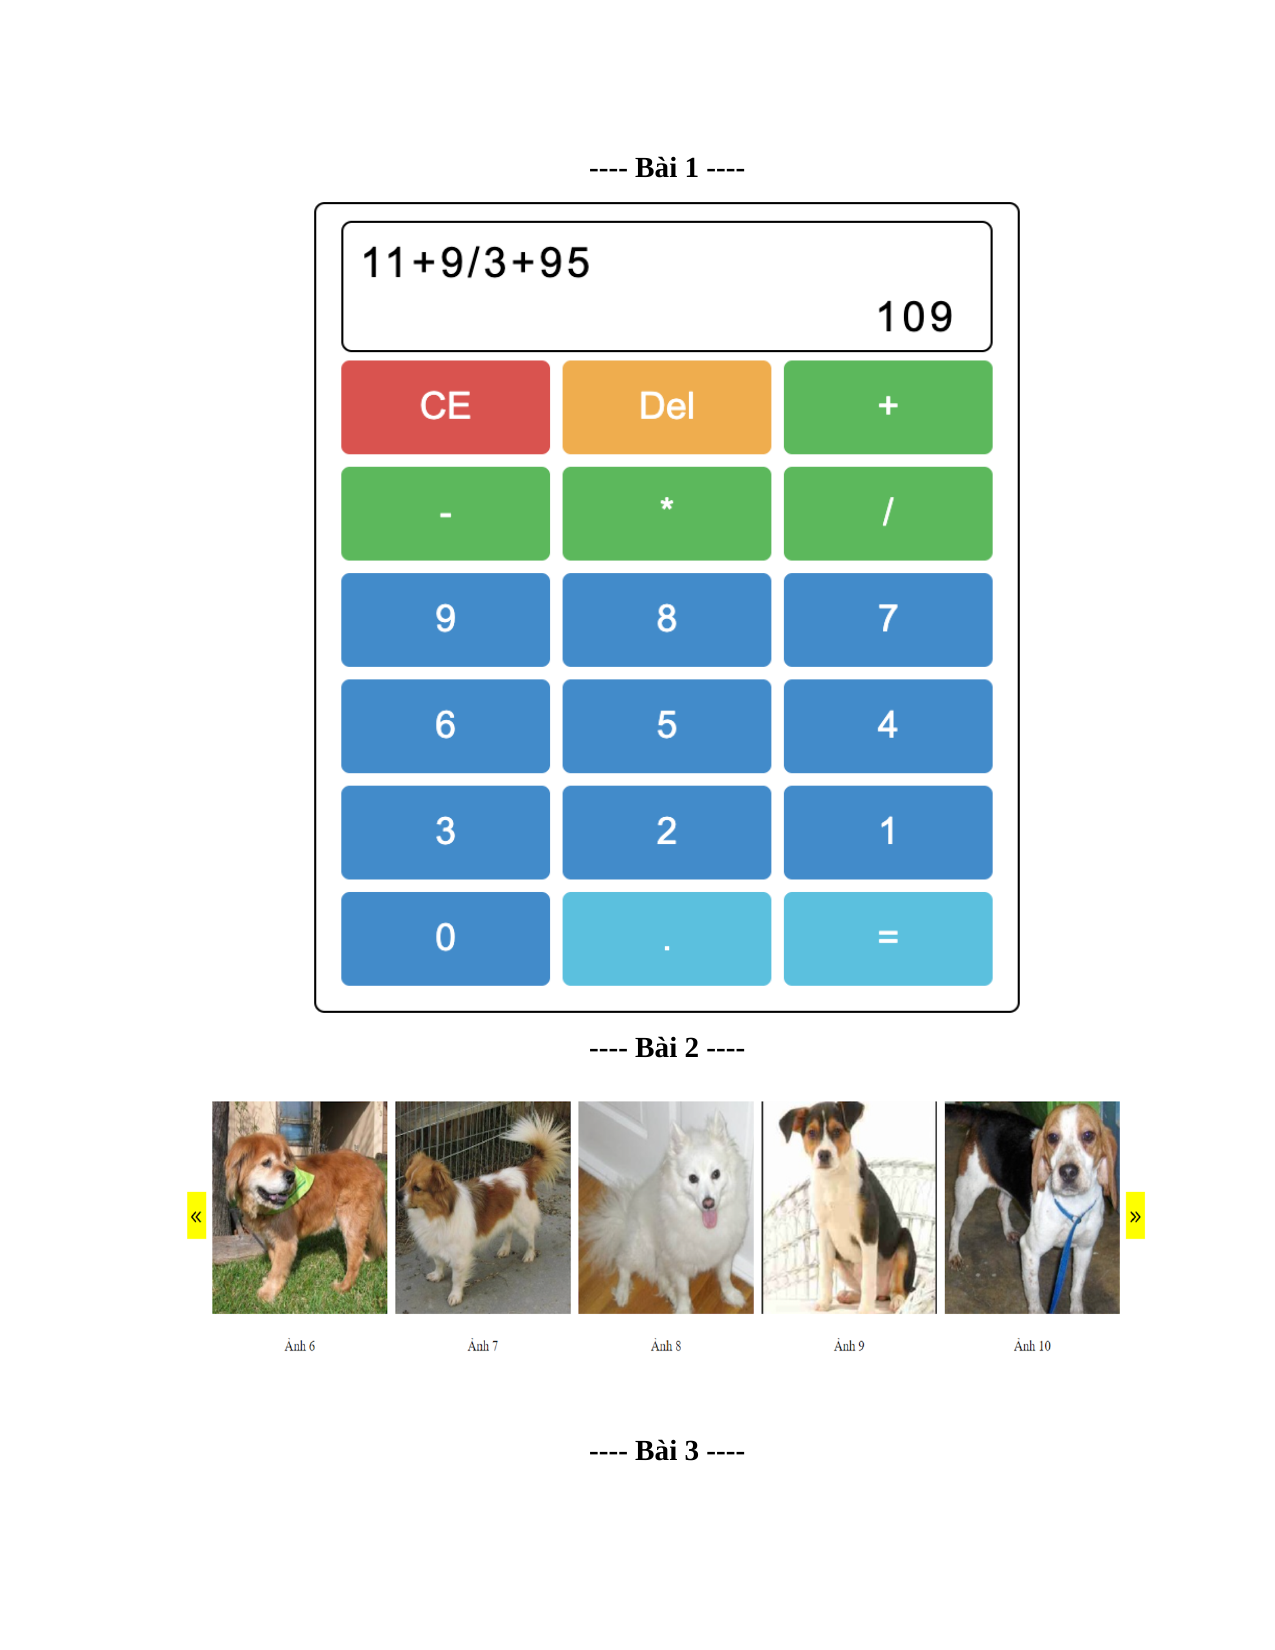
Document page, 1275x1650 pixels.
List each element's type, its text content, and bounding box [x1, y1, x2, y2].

picture [310, 200, 1024, 1015]
picture [177, 1080, 1157, 1368]
text ---- Bài 3 ---- [177, 1433, 1157, 1466]
text ---- Bài 1 ---- [177, 150, 1157, 183]
text ---- Bài 2 ---- [177, 1030, 1157, 1064]
